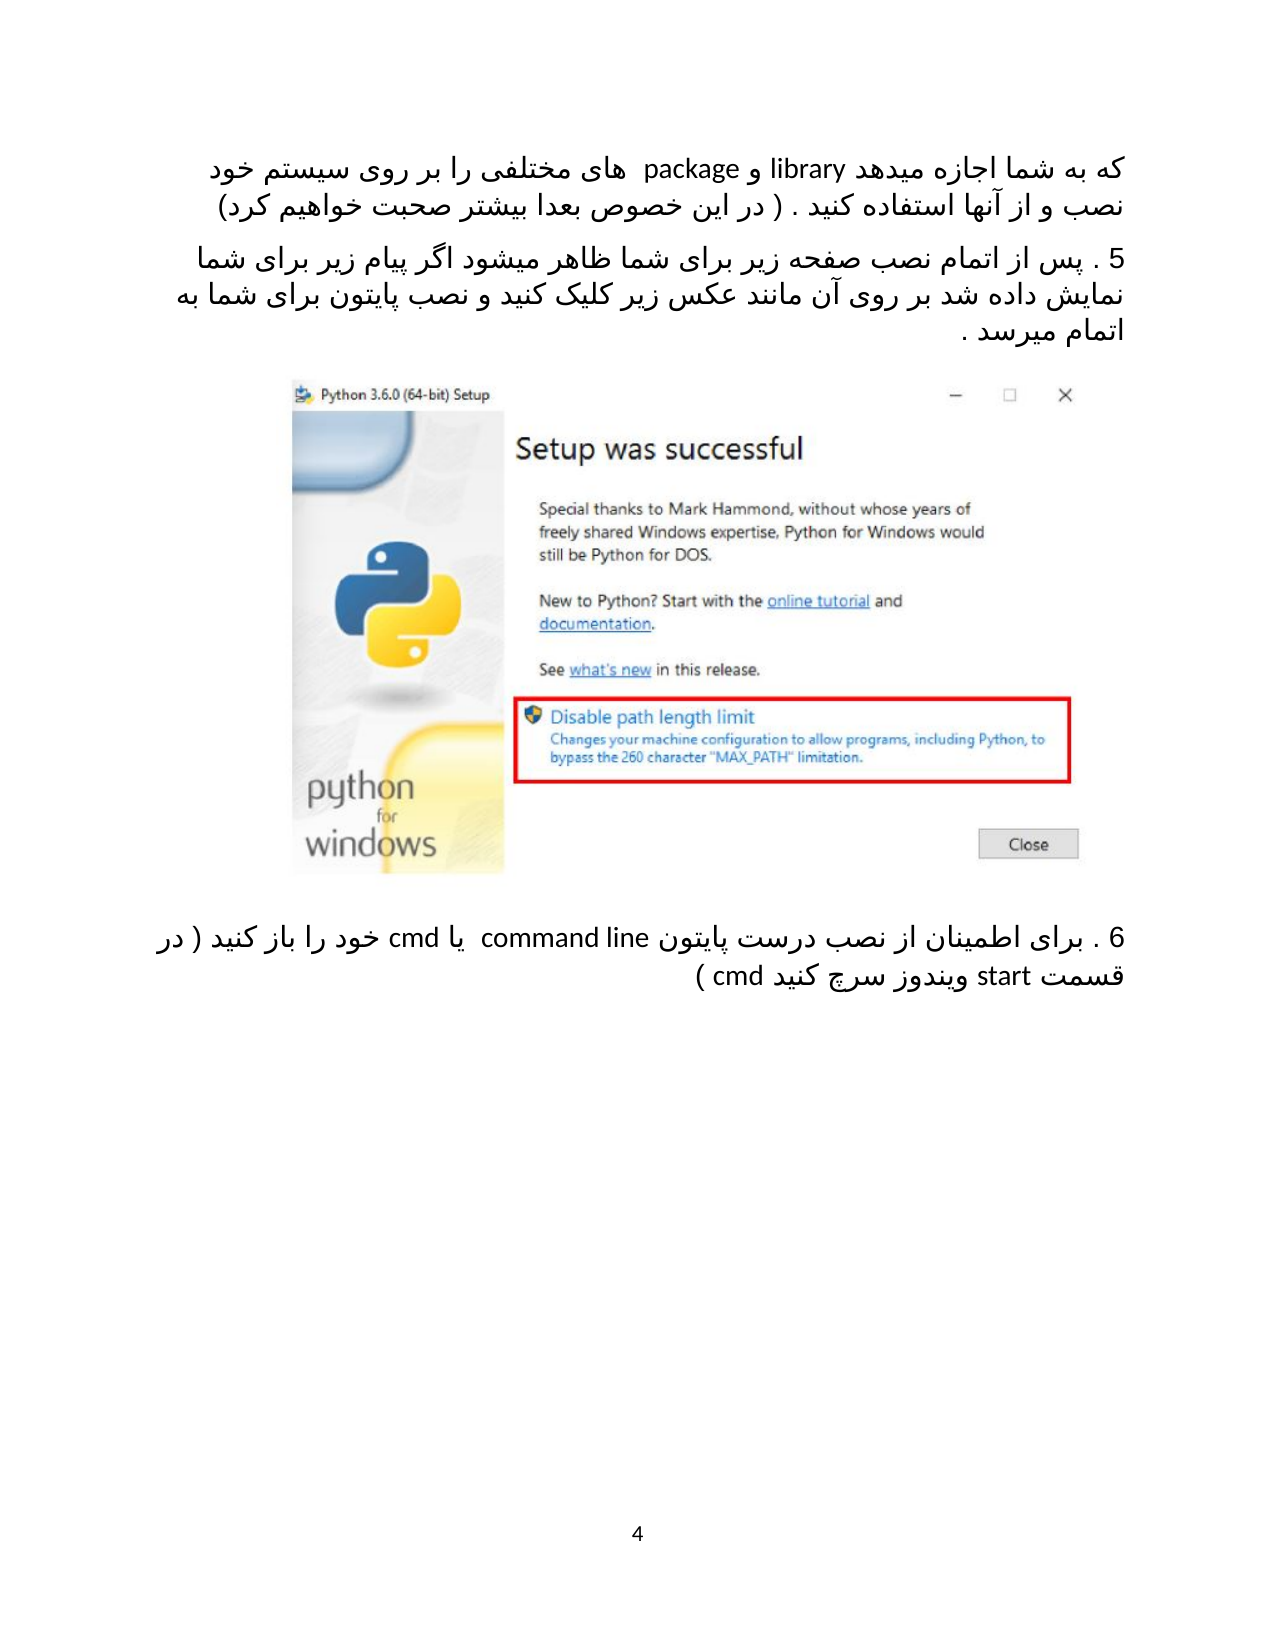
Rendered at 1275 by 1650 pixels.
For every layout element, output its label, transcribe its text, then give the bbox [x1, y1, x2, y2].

text 5 . پس از اتمام نصب صفحه زیر برای شما ظاهر میشود اگر پیام زیر برای شما نمایش داده شد بر روی آن مانند عکس زیر کلیک کنید و نصب پایتون برای شما به اتمام میرسد . [150, 241, 1125, 347]
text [150, 150, 1125, 222]
text 6 . برای اطمینان از نصب درست پایتون command line یا cmd خود را باز کنید ( در قسمت start ویندوز سرچ کنید cmd ) [150, 919, 1125, 993]
picture [276, 366, 1125, 900]
